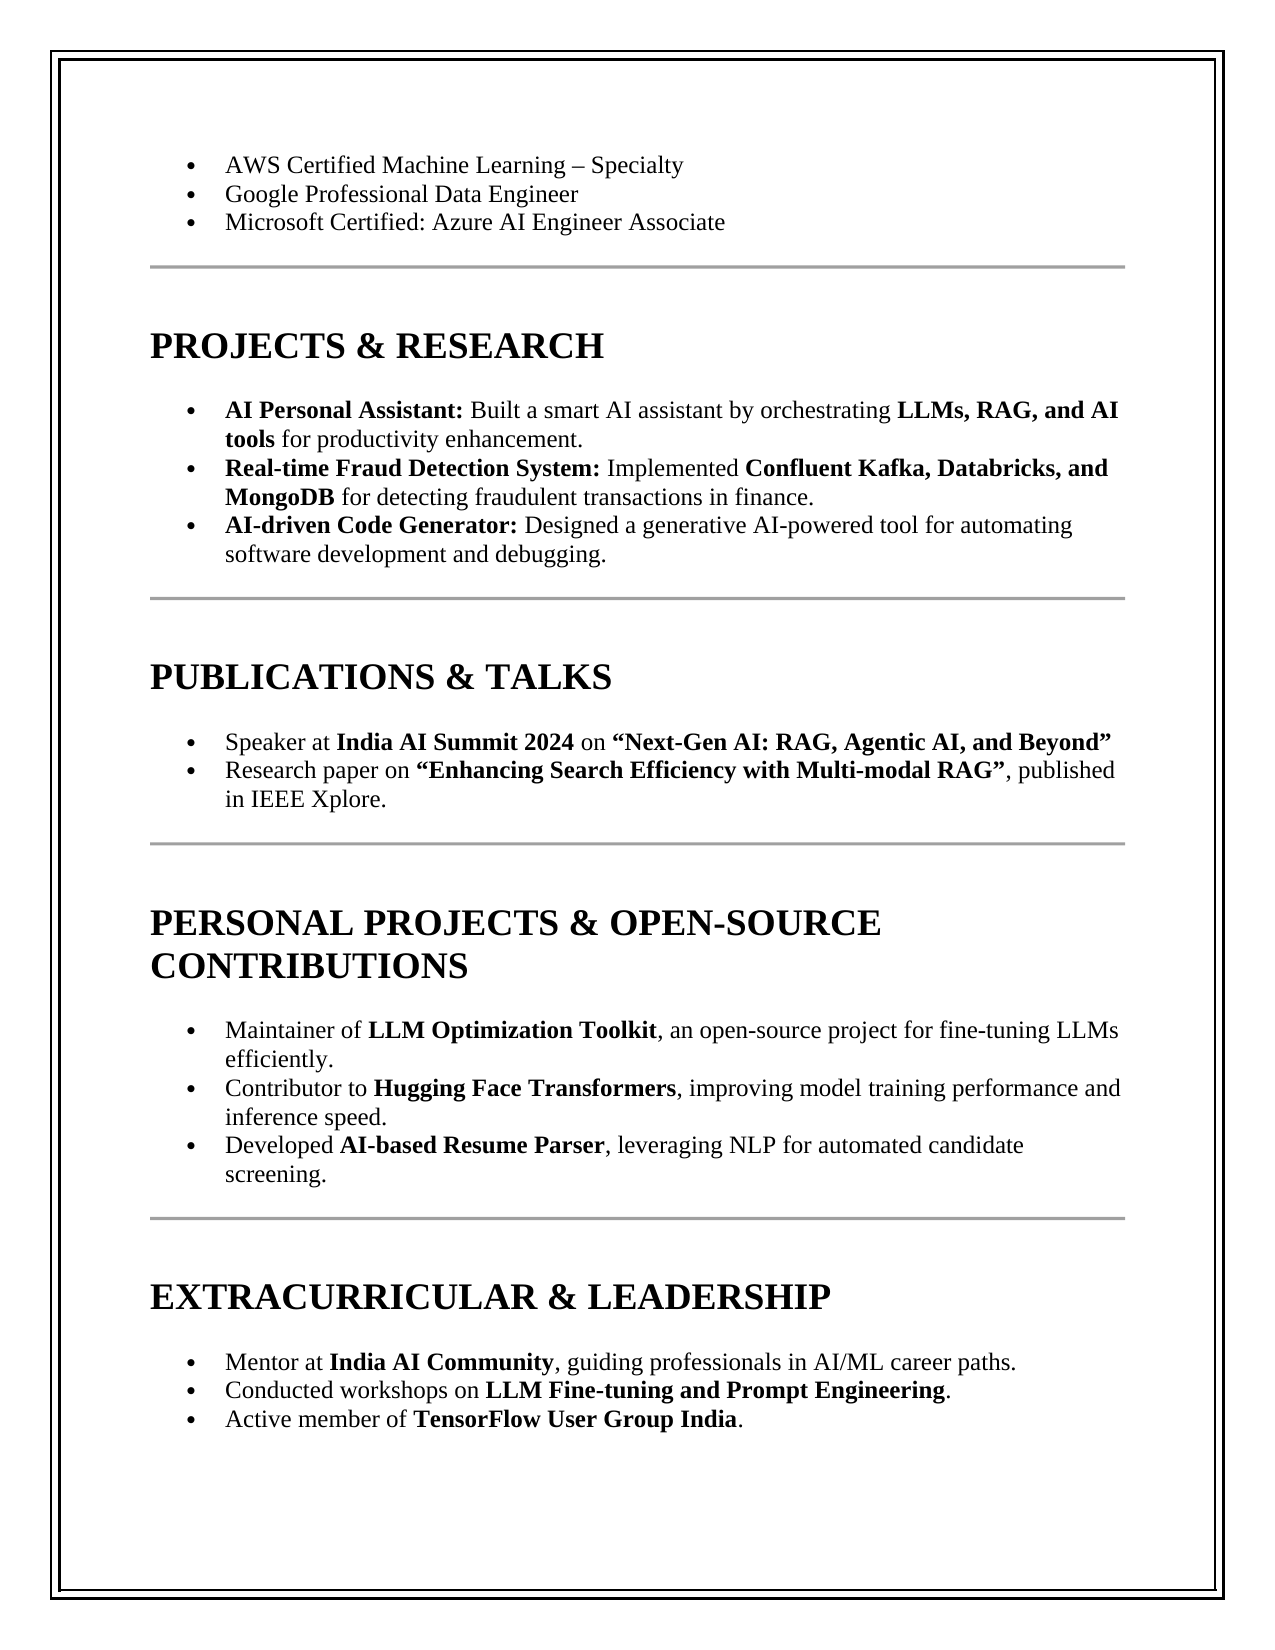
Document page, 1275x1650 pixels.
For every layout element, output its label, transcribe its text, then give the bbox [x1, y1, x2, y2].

list Maintainer of LLM Optimization Toolkit, an open-source project for fine-tuning LLMs efficiently. [187, 1015, 1125, 1073]
list Google Professional Data Engineer [187, 179, 1125, 207]
list Speaker at India AI Summit 2024 on “Next-Gen AI: RAG, Agentic AI, and Beyond” [187, 727, 1125, 756]
list Microsoft Certified: Azure AI Engineer Associate [187, 207, 1125, 236]
text PERSONAL PROJECTS & OPEN-SOURCE CONTRIBUTIONS [150, 900, 1125, 986]
list Mentor at India AI Community, guiding professionals in AI/ML career paths. [187, 1347, 1125, 1376]
list Conducted workshops on LLM Fine-tuning and Prompt Engineering. [187, 1376, 1125, 1404]
list Developed AI-based Resume Parser, leveraging NLP for automated candidate screening. [187, 1130, 1125, 1188]
list Real-time Fraud Detection System: Implemented Confluent Kafka, Databricks, and MongoDB for detecting fraudulent transactions in finance. [187, 453, 1125, 510]
list Research paper on “Enhancing Search Efficiency with Multi-modal RAG”, published in IEEE Xplore. [187, 756, 1125, 813]
text EXTRACURRICULAR & LEADERSHIP [150, 1274, 1125, 1318]
list AI-driven Code Generator: Designed a generative AI-powered tool for automating software development and debugging. [187, 510, 1125, 568]
text PROJECTS & RESEARCH [150, 323, 1125, 366]
list Active member of TensorFlow User Group India. [187, 1404, 1125, 1433]
list Contributor to Hugging Face Transformers, improving model training performance and inference speed. [187, 1073, 1125, 1130]
text PUBLICATIONS & TALKS [150, 654, 1125, 698]
list AWS Certified Machine Learning – Specialty [187, 150, 1125, 179]
list AI Personal Assistant: Built a smart AI assistant by orchestrating LLMs, RAG, and AI tools for productivity enhancement. [187, 395, 1125, 453]
